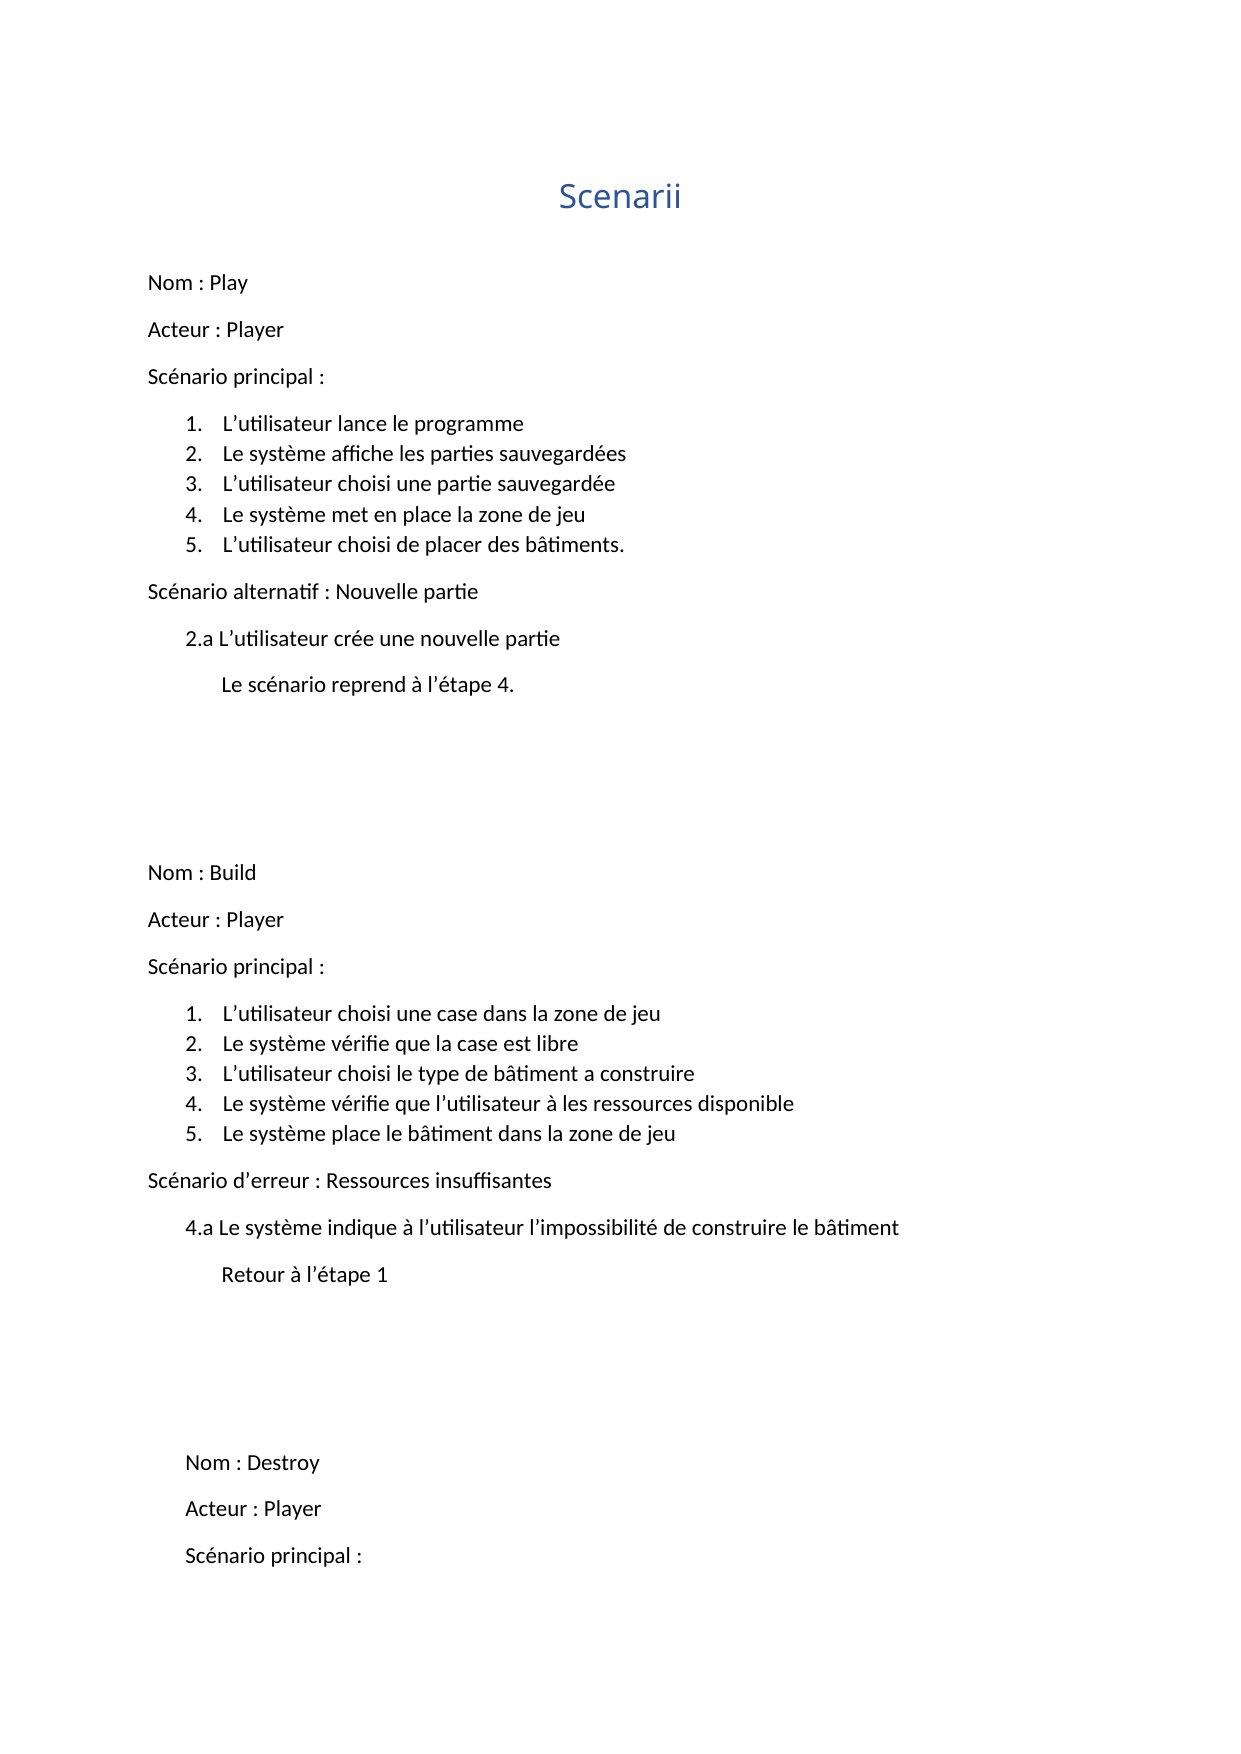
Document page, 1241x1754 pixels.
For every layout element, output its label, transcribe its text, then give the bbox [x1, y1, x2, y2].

text Scénario principal : [185, 1541, 1093, 1569]
list L’utilisateur lance le programme [185, 409, 1093, 437]
text Nom : Destroy [185, 1448, 1093, 1476]
list L’utilisateur choisi une case dans la zone de jeu [185, 999, 1093, 1027]
list L’utilisateur choisi de placer des bâtiments. [185, 530, 1093, 558]
text Nom : Play [148, 268, 1093, 296]
text Scénario d’erreur : Ressources insuffisantes [148, 1166, 1093, 1194]
text Retour à l’étape 1 [185, 1260, 1093, 1288]
text 2.a L’utilisateur crée une nouvelle partie [185, 624, 1093, 652]
text Nom : Build [148, 858, 1093, 886]
text 4.a Le système indique à l’utilisateur l’impossibilité de construire le bâtiment [185, 1213, 1093, 1241]
list Le système place le bâtiment dans la zone de jeu [185, 1119, 1093, 1147]
text Acteur : Player [148, 905, 1093, 933]
list L’utilisateur choisi le type de bâtiment a construire [185, 1059, 1093, 1087]
list Le système met en place la zone de jeu [185, 500, 1093, 528]
list L’utilisateur choisi une partie sauvegardée [185, 469, 1093, 497]
text Scénario alternatif : Nouvelle partie [148, 577, 1093, 605]
text Le scénario reprend à l’étape 4. [185, 671, 1093, 698]
text Scénario principal : [148, 952, 1093, 980]
text Scénario principal : [148, 362, 1093, 390]
list Le système vérifie que la case est libre [185, 1029, 1093, 1057]
text Acteur : Player [148, 315, 1093, 343]
text Acteur : Player [185, 1494, 1093, 1522]
list Le système affiche les parties sauvegardées [185, 439, 1093, 467]
subtitle Scenarii [148, 173, 1093, 218]
list Le système vérifie que l’utilisateur à les ressources disponible [185, 1089, 1093, 1117]
